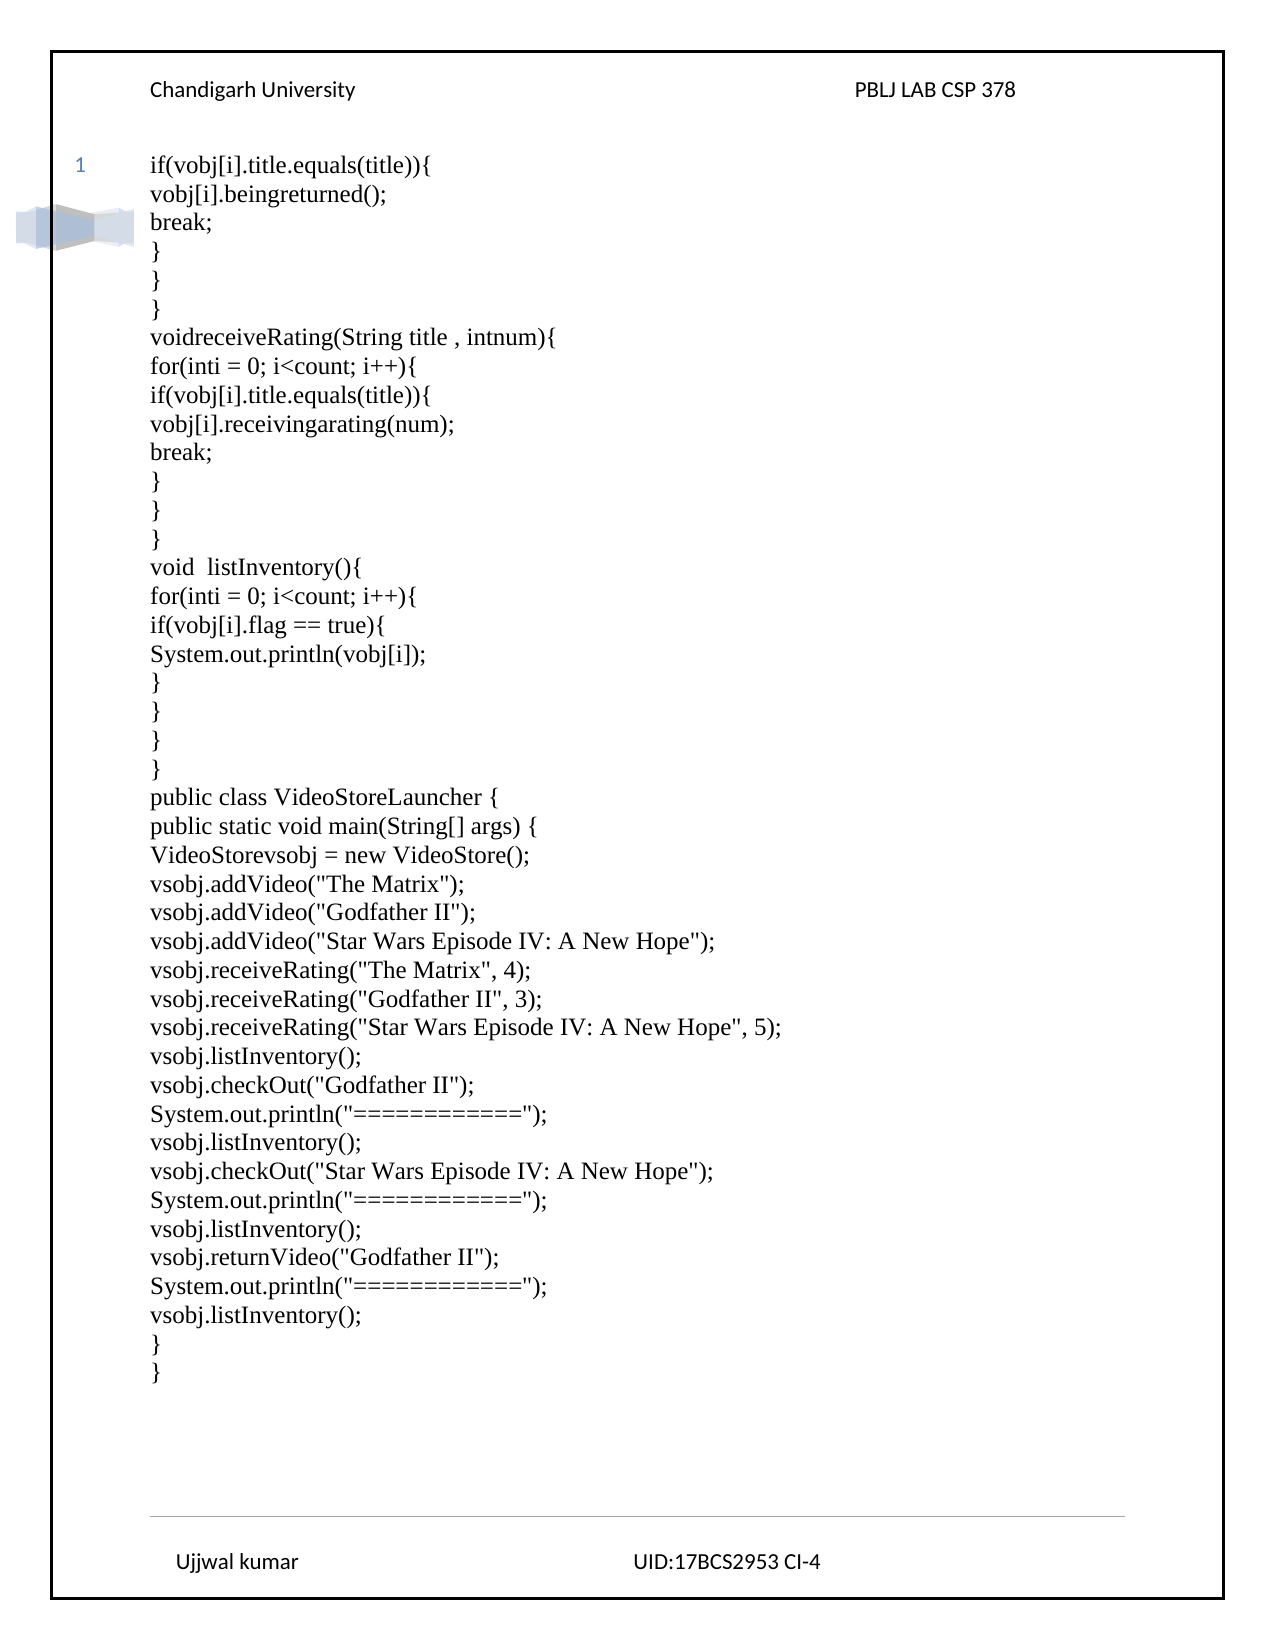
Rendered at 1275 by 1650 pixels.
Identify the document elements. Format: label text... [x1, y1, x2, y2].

text } [150, 466, 1125, 495]
text } [150, 725, 1125, 754]
text vsobj.addVideo("Star Wars Episode IV: A New Hope"); [150, 926, 1125, 955]
text break; [150, 437, 1125, 466]
text vsobj.listInventory(); [150, 1214, 1125, 1242]
text if(vobj[i].title.equals(title)){ [150, 150, 1125, 179]
text vobj[i].receivingarating(num); [150, 409, 1125, 437]
text } [150, 236, 1125, 265]
text System.out.println(vobj[i]); [150, 639, 1125, 667]
text public class VideoStoreLauncher { [150, 782, 1125, 811]
text vsobj.returnVideo("Godfather II"); [150, 1242, 1125, 1271]
text vsobj.receiveRating("Star Wars Episode IV: A New Hope", 5); [150, 1012, 1125, 1041]
text } [150, 1329, 1125, 1357]
text vsobj.addVideo("The Matrix"); [150, 869, 1125, 897]
text } [150, 495, 1125, 524]
text System.out.println("============"); [150, 1185, 1125, 1214]
text vsobj.checkOut("Star Wars Episode IV: A New Hope"); [150, 1156, 1125, 1185]
text vsobj.listInventory(); [150, 1300, 1125, 1329]
text VideoStorevsobj = new VideoStore(); [150, 840, 1125, 869]
text break; [150, 207, 1125, 236]
text for(inti = 0; i<count; i++){ [150, 351, 1125, 380]
text if(vobj[i].title.equals(title)){ [150, 380, 1125, 409]
text vsobj.listInventory(); [150, 1041, 1125, 1070]
text System.out.println("============"); [150, 1271, 1125, 1300]
text } [150, 667, 1125, 696]
text for(inti = 0; i<count; i++){ [150, 581, 1125, 610]
text vobj[i].beingreturned(); [150, 179, 1125, 207]
text public static void main(String[] args) { [150, 811, 1125, 840]
text } [150, 696, 1125, 725]
text vsobj.listInventory(); [150, 1127, 1125, 1156]
text vsobj.checkOut("Godfather II"); [150, 1070, 1125, 1099]
text } [150, 265, 1125, 294]
text vsobj.receiveRating("The Matrix", 4); [150, 955, 1125, 984]
text void listInventory(){ [150, 552, 1125, 581]
text } [150, 294, 1125, 322]
text voidreceiveRating(String title , intnum){ [150, 322, 1125, 351]
text } [150, 524, 1125, 552]
text if(vobj[i].flag == true){ [150, 610, 1125, 639]
text vsobj.receiveRating("Godfather II", 3); [150, 984, 1125, 1012]
text } [150, 754, 1125, 782]
text } [150, 1357, 1125, 1386]
text vsobj.addVideo("Godfather II"); [150, 897, 1125, 926]
text System.out.println("============"); [150, 1099, 1125, 1127]
